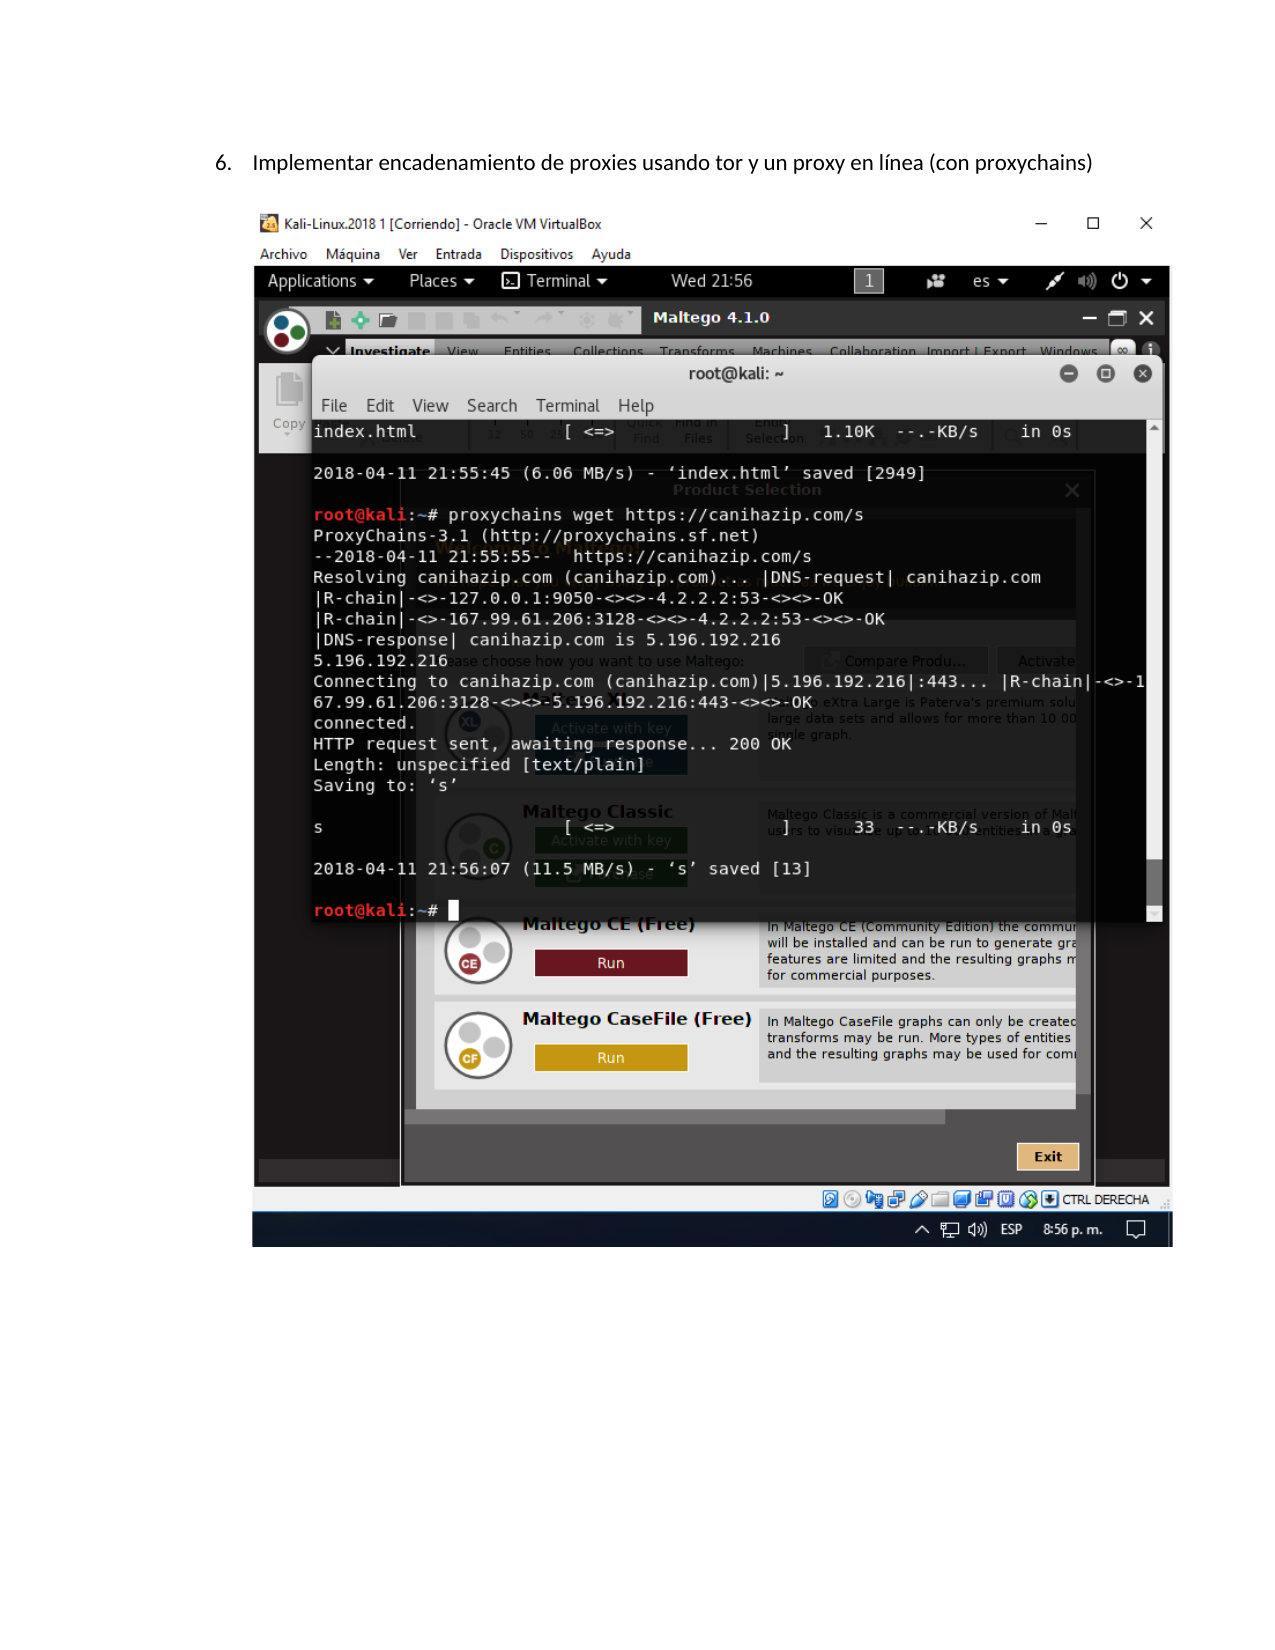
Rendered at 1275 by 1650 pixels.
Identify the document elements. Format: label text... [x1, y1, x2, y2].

picture [252, 208, 1173, 1247]
list Implementar encadenamiento de proxies usando tor y un proxy en línea (con proxychains) [215, 148, 1098, 176]
